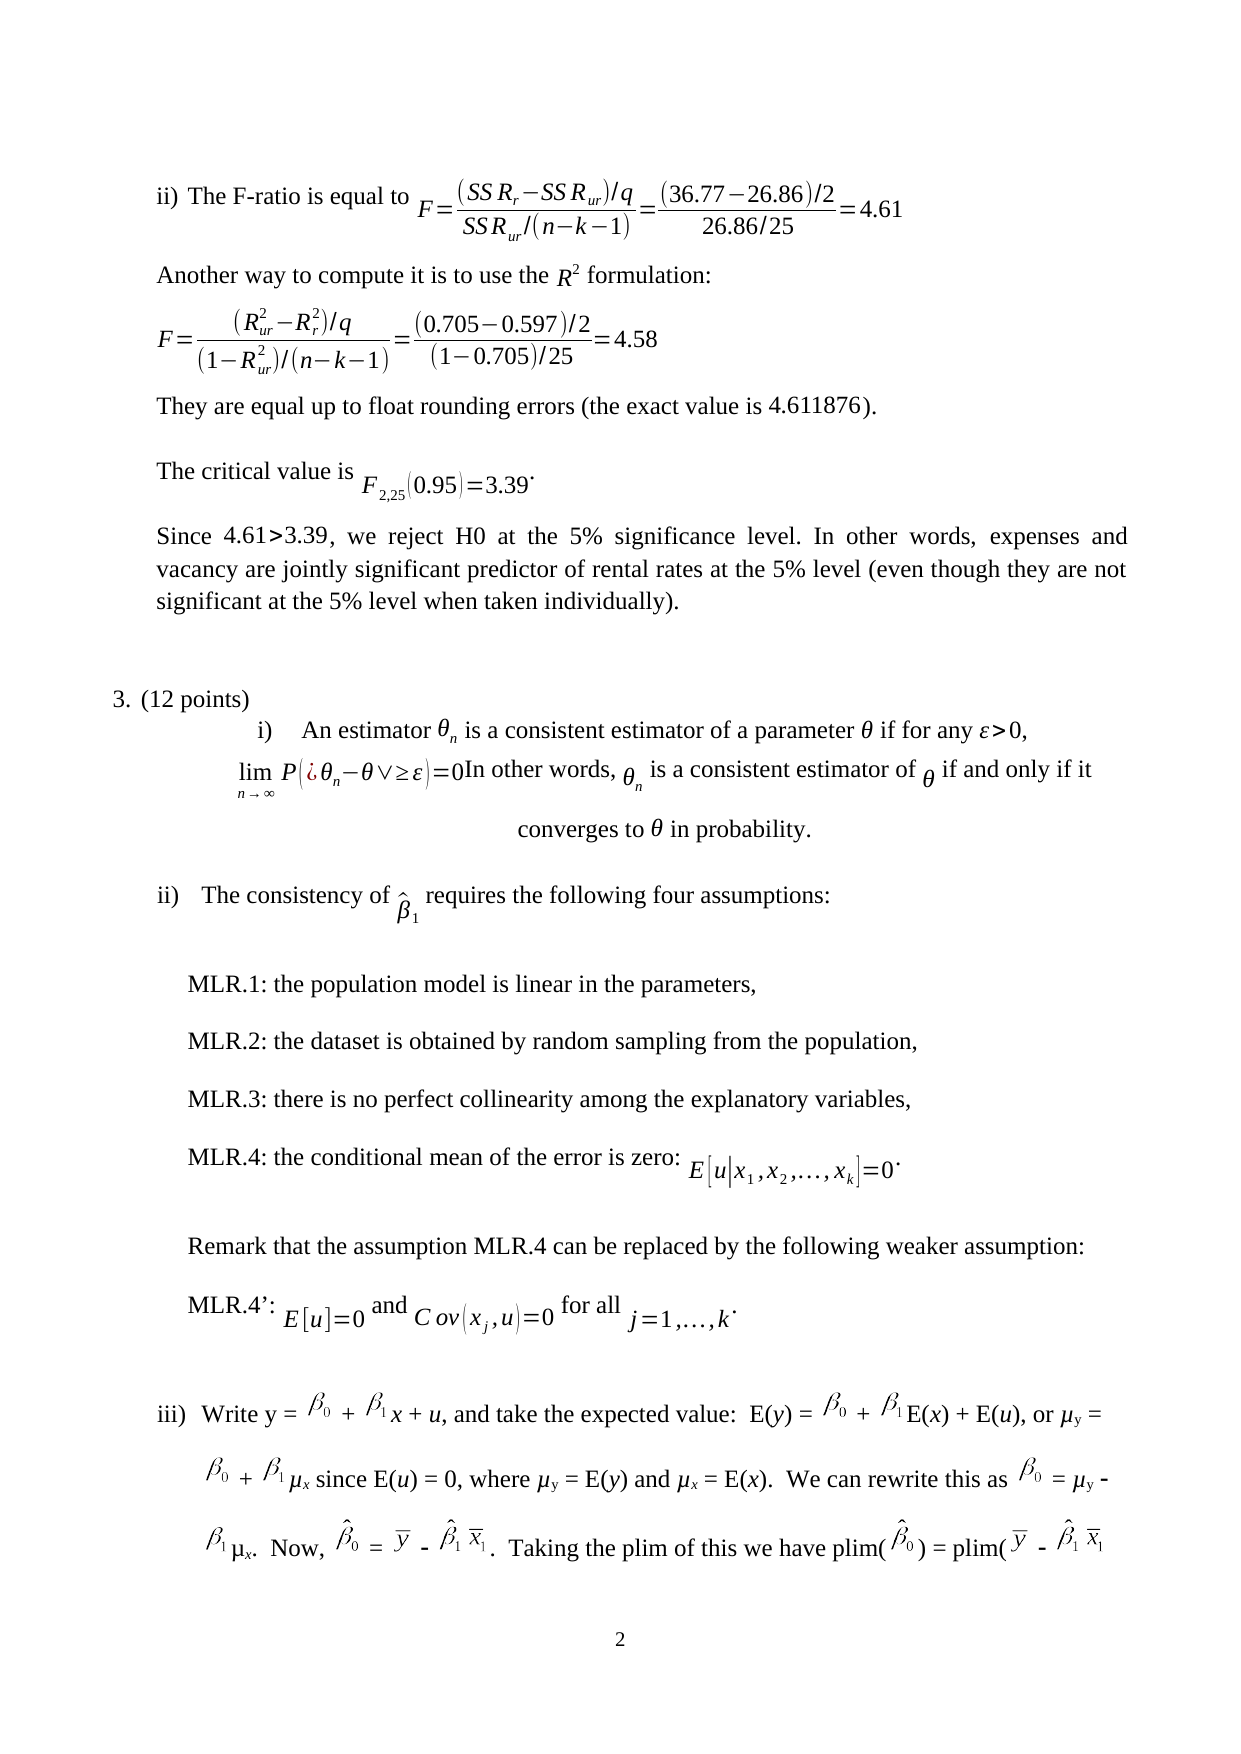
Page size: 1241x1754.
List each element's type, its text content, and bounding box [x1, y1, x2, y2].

text MLR.1: the population model is linear in the parameters, [187, 967, 1128, 999]
text MLR.4’: and for all . [187, 1287, 1128, 1384]
text MLR.3: there is no perfect collinearity among the explanatory variables, [187, 1082, 1128, 1114]
list The F-ratio is equal to [156, 162, 1128, 259]
text MLR.2: the dataset is obtained by random sampling from the population, [187, 1024, 1128, 1057]
list An estimator is a consistent estimator of a parameter if for any , In other words, is a consistent estimator of if and only if it converges to in probability. [157, 714, 1128, 877]
list The critical value is . [156, 422, 1128, 519]
text MLR.4: the conditional mean of the error is zero: . [187, 1139, 1128, 1204]
list The consistency of requires the following four assumptions: [157, 877, 1128, 942]
list Since , we reject H0 at the 5% significance level. In other words, expenses and vacancy are jointly significant predictor of rental rates at the 5% level (even though they are not significant at the 5% level when taken individually). [156, 519, 1128, 617]
list Another way to compute it is to use the formulation: [156, 259, 1128, 292]
list (12 points) [112, 682, 1128, 714]
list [157, 1384, 1128, 1579]
text Remark that the assumption MLR.4 can be replaced by the following weaker assumption: [187, 1229, 1128, 1262]
list They are equal up to float rounding errors (the exact value is ). [156, 389, 1128, 422]
